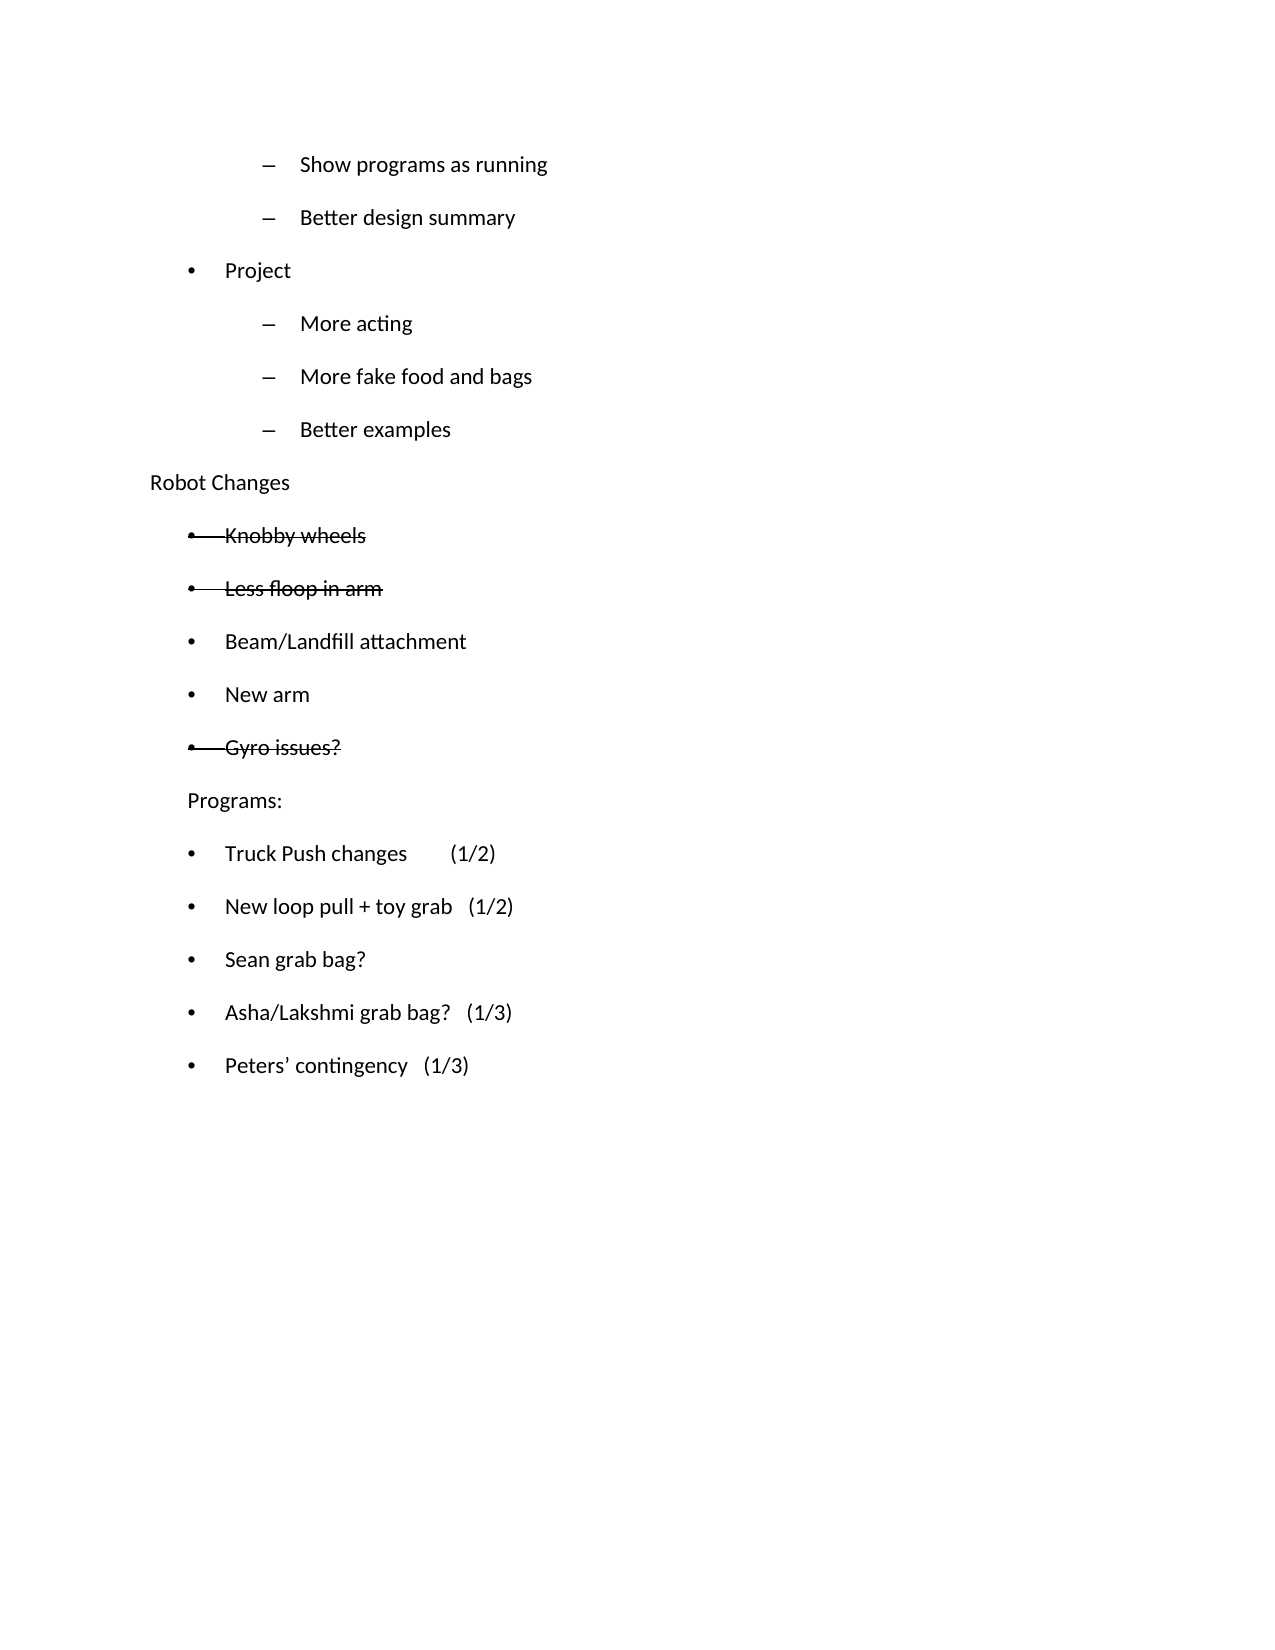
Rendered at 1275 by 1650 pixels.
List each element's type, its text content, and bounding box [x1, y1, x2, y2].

list Show programs as running [262, 150, 1125, 178]
list Better design summary [262, 203, 1125, 231]
list New loop pull + toy grab (1/2) [187, 892, 1125, 920]
list Knobby wheels [187, 521, 1125, 549]
text Robot Changes [150, 468, 1125, 496]
list Project [187, 256, 1125, 284]
list Beam/Landfill attachment [187, 627, 1125, 655]
list Asha/Lakshmi grab bag? (1/3) [187, 998, 1125, 1026]
list Peters’ contingency (1/3) [187, 1051, 1125, 1079]
list Less floop in arm [187, 574, 1125, 602]
list More acting [262, 309, 1125, 337]
list Better examples [262, 415, 1125, 443]
list New arm [187, 680, 1125, 708]
list Truck Push changes (1/2) [187, 839, 1125, 867]
list Sean grab bag? [187, 945, 1125, 973]
list More fake food and bags [262, 362, 1125, 390]
text Programs: [187, 786, 1125, 814]
list Gyro issues? [187, 733, 1125, 761]
